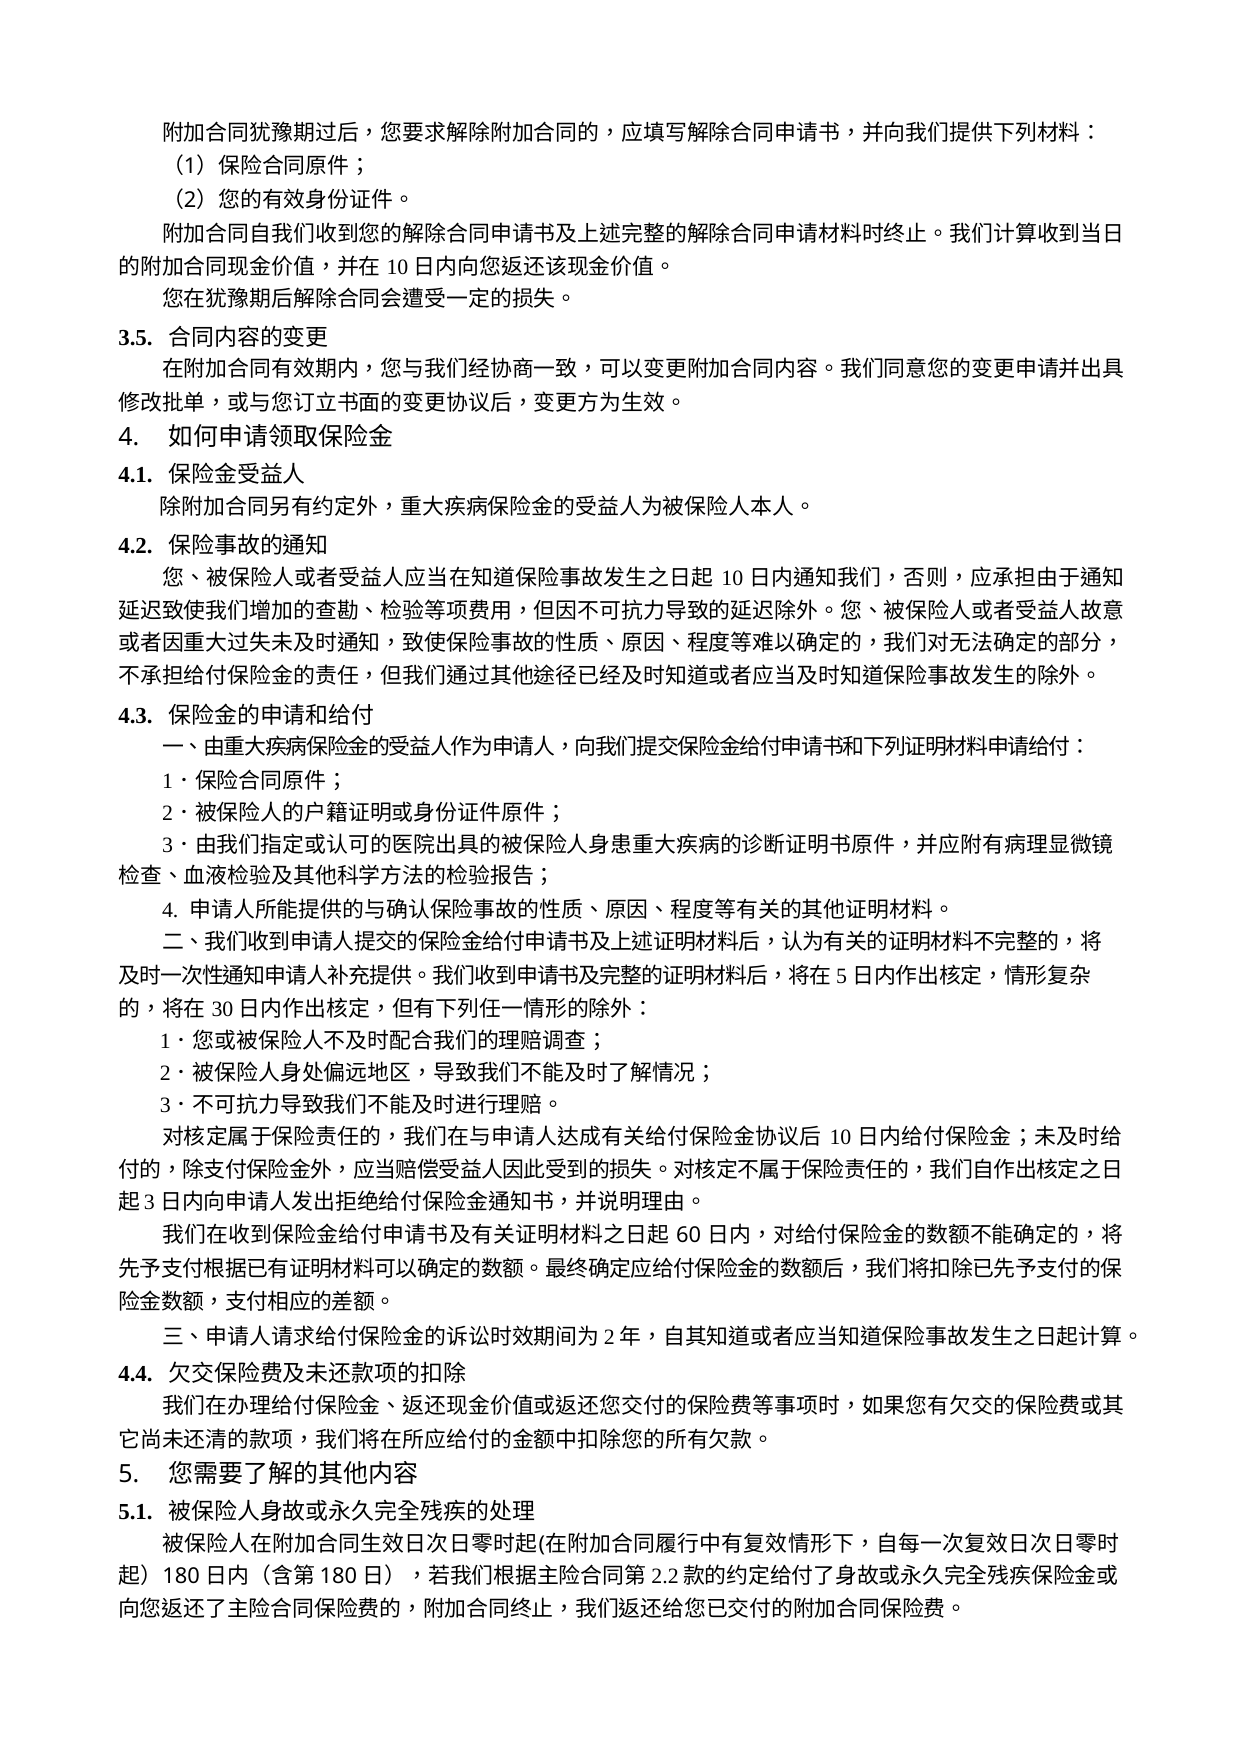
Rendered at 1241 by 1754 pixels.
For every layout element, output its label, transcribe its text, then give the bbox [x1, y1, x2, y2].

subtitle 如何申请领取保险金 [118, 421, 1144, 452]
text 您、被保险人或者受益人应当在知道保险事故发生之日起 10 日内通知我们，否则，应承担由于通知延迟致使我们增加的查勘、检验等项费用，但因不可抗力导致的延迟除外。您、被保险人或者受益人故意或者因重大过失未及时通知，致使保险事故的性质、原因、程度等难以确定的，我们对无法确定的部分， 不承担给付保险金的责任，但我们通过其他途径已经及时知道或者应当及时知道保险事故发生的除外。 [118, 562, 1125, 690]
text 您在犹豫期后解除合同会遭受一定的损失。 [162, 285, 1144, 312]
text 对核定属于保险责任的，我们在与申请人达成有关给付保险金协议后 10 日内给付保险金；未及时给付的，除支付保险金外，应当赔偿受益人因此受到的损失。对核定不属于保险责任的，我们自作出核定之日起 3 日内向申请人发出拒绝给付保险金通知书，并说明理由。 [118, 1121, 1123, 1216]
text 2．被保险人身处偏远地区，导致我们不能及时了解情况； [159, 1057, 1144, 1087]
text 3．不可抗力导致我们不能及时进行理赔。 [159, 1089, 1144, 1119]
text 附加合同犹豫期过后，您要求解除附加合同的，应填写解除合同申请书，并向我们提供下列材料： [162, 117, 1144, 146]
subtitle 保险金的申请和给付 [118, 698, 1144, 730]
subtitle 保险事故的通知 [118, 529, 1144, 560]
subtitle 保险金受益人 [118, 458, 1144, 489]
subtitle 欠交保险费及未还款项的扣除 [118, 1357, 1144, 1388]
text 我们在收到保险金给付申请书及有关证明材料之日起 60 日内，对给付保险金的数额不能确定的，将先予支付根据已有证明材料可以确定的数额。最终确定应给付保险金的数额后，我们将扣除已先予支付的保险金数额，支付相应的差额。 [118, 1219, 1123, 1316]
text 二、我们收到申请人提交的保险金给付申请书及上述证明材料后，认为有关的证明材料不完整的，将及时一次性通知申请人补充提供。我们收到申请书及完整的证明材料后，将在 5 日内作出核定，情形复杂 [118, 926, 1123, 990]
subtitle 合同内容的变更 [118, 321, 1144, 352]
subtitle 您需要了解的其他内容 [118, 1457, 1144, 1488]
text 三、申请人请求给付保险金的诉讼时效期间为2年，自其知道或者应当知道保险事故发生之日起计算。 [162, 1321, 1144, 1351]
text 被保险人在附加合同生效日次日零时起(在附加合同履行中有复效情形下，自每一次复效日次日零时起）180 日内（含第180 日），若我们根据主险合同第2.2款的约定给付了身故或永久完全残疾保险金或向您返还了主险合同保险费的，附加合同终止，我们返还给您已交付的附加合同保险费。 [118, 1528, 1120, 1623]
text 在附加合同有效期内，您与我们经协商一致，可以变更附加合同内容。我们同意您的变更申请并出具修改批单，或与您订立书面的变更协议后，变更方为生效。 [118, 353, 1128, 417]
text 3．由我们指定或认可的医院出具的被保险人身患重大疾病的诊断证明书原件，并应附有病理显微镜检查、血液检验及其他科学方法的检验报告； [118, 829, 1123, 890]
text 我们在办理给付保险金、返还现金价值或返还您交付的保险费等事项时，如果您有欠交的保险费或其它尚未还清的款项，我们将在所应给付的金额中扣除您的所有欠款。 [118, 1390, 1128, 1453]
text 1．保险合同原件； [162, 765, 1144, 795]
text 1．您或被保险人不及时配合我们的理赔调查； [159, 1025, 1144, 1055]
text 一、由重大疾病保险金的受益人作为申请人，向我们提交保险金给付申请书和下列证明材料申请给付： [162, 731, 1144, 761]
text 4. 申请人所能提供的与确认保险事故的性质、原因、程度等有关的其他证明材料。 [162, 894, 1144, 924]
text 的，将在 30 日内作出核定，但有下列任一情形的除外： [118, 994, 1144, 1023]
subtitle 被保险人身故或永久完全残疾的处理 [118, 1495, 1144, 1526]
text （2）您的有效身份证件。 [162, 184, 1144, 214]
text 除附加合同另有约定外，重大疾病保险金的受益人为被保险人本人。 [159, 491, 1144, 521]
text （1）保险合同原件； [162, 150, 1144, 180]
text 附加合同自我们收到您的解除合同申请书及上述完整的解除合同申请材料时终止。我们计算收到当日的附加合同现金价值，并在 10 日内向您返还该现金价值。 [118, 217, 1128, 281]
text 2．被保险人的户籍证明或身份证件原件； [162, 797, 1144, 827]
